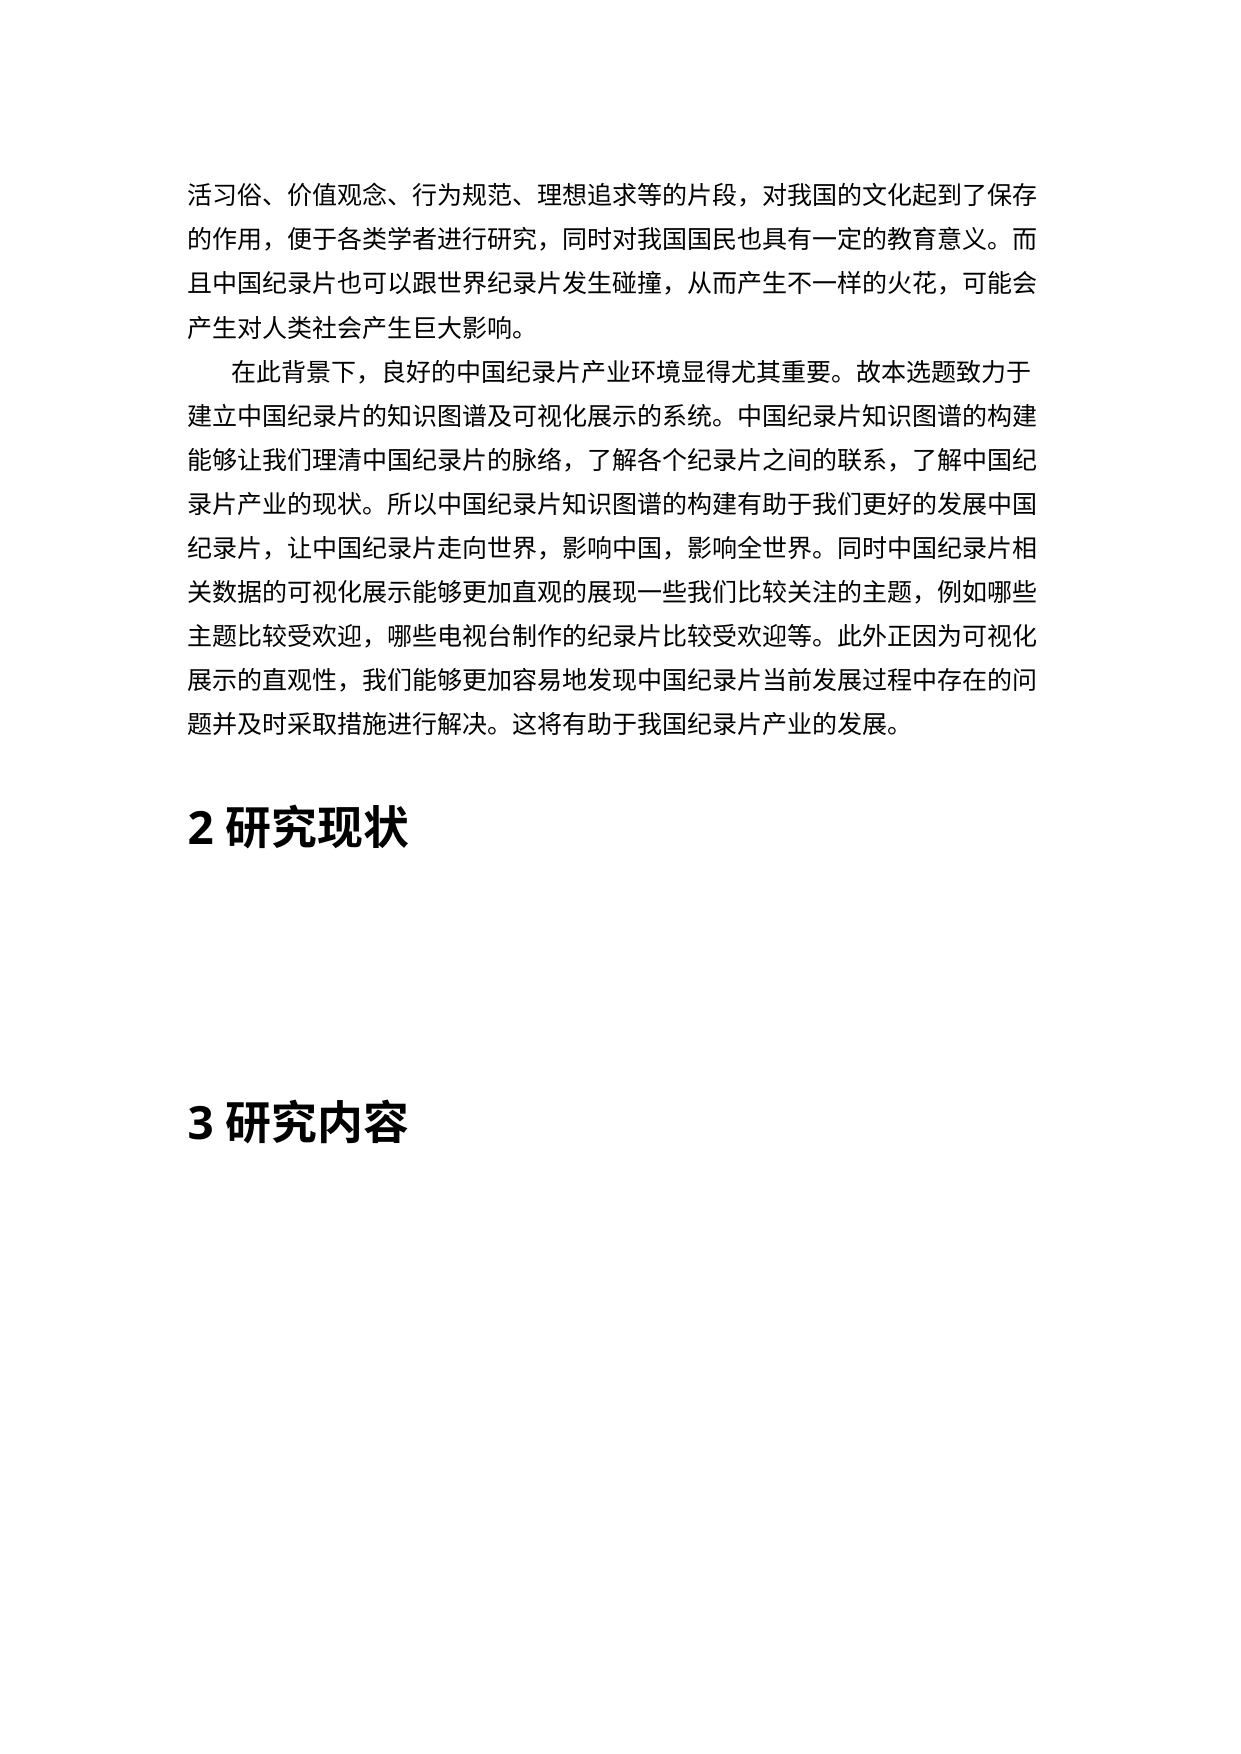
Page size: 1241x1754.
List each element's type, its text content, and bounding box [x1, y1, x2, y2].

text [187, 172, 1053, 348]
text 在此背景下，良好的中国纪录片产业环境显得尤其重要。故本选题致力于建立中国纪录片的知识图谱及可视化展示的系统。中国纪录片知识图谱的构建能够让我们理清中国纪录片的脉络，了解各个纪录片之间的联系，了解中国纪录片产业的现状。所以中国纪录片知识图谱的构建有助于我们更好的发展中国纪录片，让中国纪录片走向世界，影响中国，影响全世界。同时中国纪录片相关数据的可视化展示能够更加直观的展现一些我们比较关注的主题，例如哪些主题比较受欢迎，哪些电视台制作的纪录片比较受欢迎等。此外正因为可视化展示的直观性，我们能够更加容易地发现中国纪录片当前发展过程中存在的问题并及时采取措施进行解决。这将有助于我国纪录片产业的发展。 [187, 348, 1053, 745]
subtitle 2 研究现状 [187, 780, 1053, 868]
subtitle 3 研究内容 [187, 1076, 1053, 1164]
